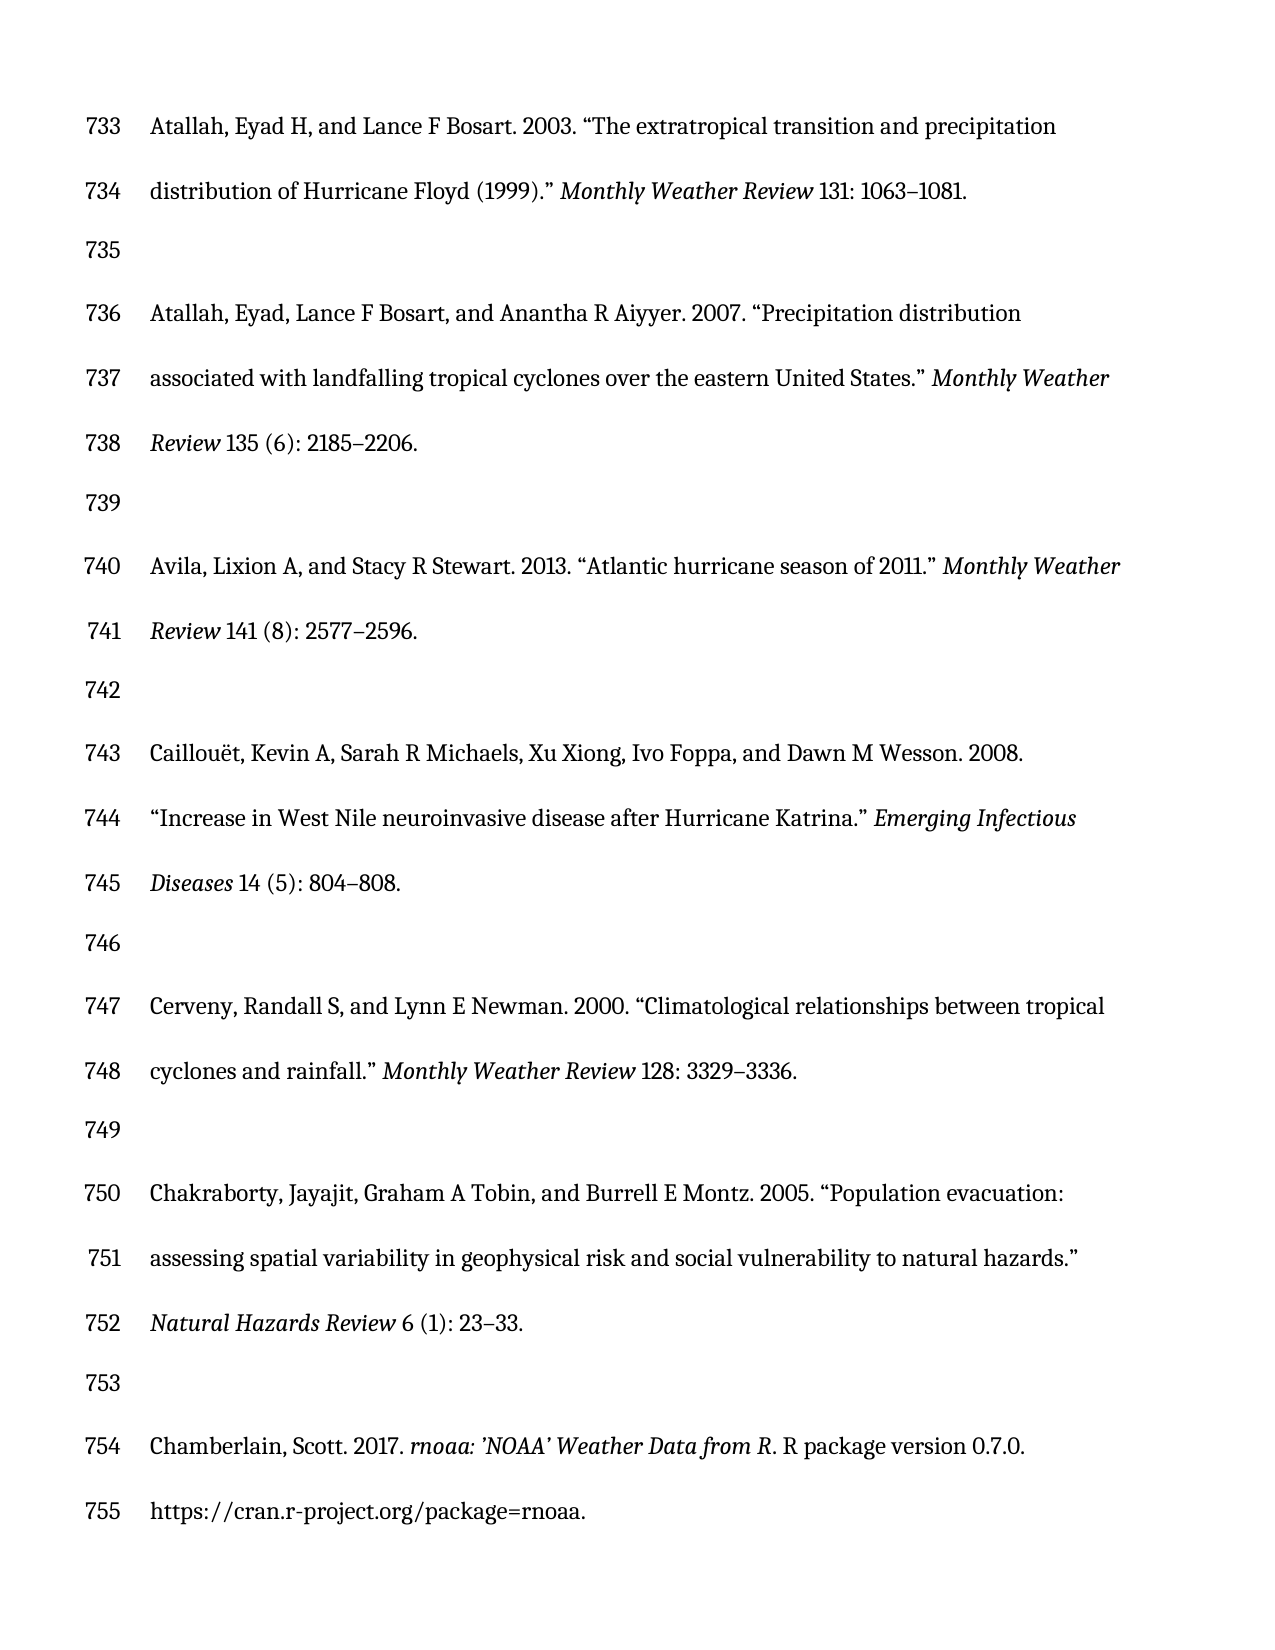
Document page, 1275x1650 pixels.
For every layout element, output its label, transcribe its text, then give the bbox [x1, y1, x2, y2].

text Chamberlain, Scott. 2017. rnoaa: ’NOAA’ Weather Data from R. R package version 0.7.0. https://cran.r-project.org/package=rnoaa. [150, 1430, 1125, 1527]
text Atallah, Eyad, Lance F Bosart, and Anantha R Aiyyer. 2007. “Precipitation distribution associated with landfalling tropical cyclones over the eastern United States.” Monthly Weather Review 135 (6): 2185–2206. [150, 297, 1125, 460]
text Cerveny, Randall S, and Lynn E Newman. 2000. “Climatological relationships between tropical cyclones and rainfall.” Monthly Weather Review 128: 3329–3336. [150, 990, 1125, 1087]
text Avila, Lixion A, and Stacy R Stewart. 2013. “Atlantic hurricane season of 2011.” Monthly Weather Review 141 (8): 2577–2596. [150, 550, 1125, 647]
text Chakraborty, Jayajit, Graham A Tobin, and Burrell E Montz. 2005. “Population evacuation: assessing spatial variability in geophysical risk and social vulnerability to natural hazards.” Natural Hazards Review 6 (1): 23–33. [150, 1177, 1125, 1340]
text Caillouët, Kevin A, Sarah R Michaels, Xu Xiong, Ivo Foppa, and Dawn M Wesson. 2008. “Increase in West Nile neuroinvasive disease after Hurricane Katrina.” Emerging Infectious Diseases 14 (5): 804–808. [150, 737, 1125, 900]
text Atallah, Eyad H, and Lance F Bosart. 2003. “The extratropical transition and precipitation distribution of Hurricane Floyd (1999).” Monthly Weather Review 131: 1063–1081. [150, 110, 1125, 207]
